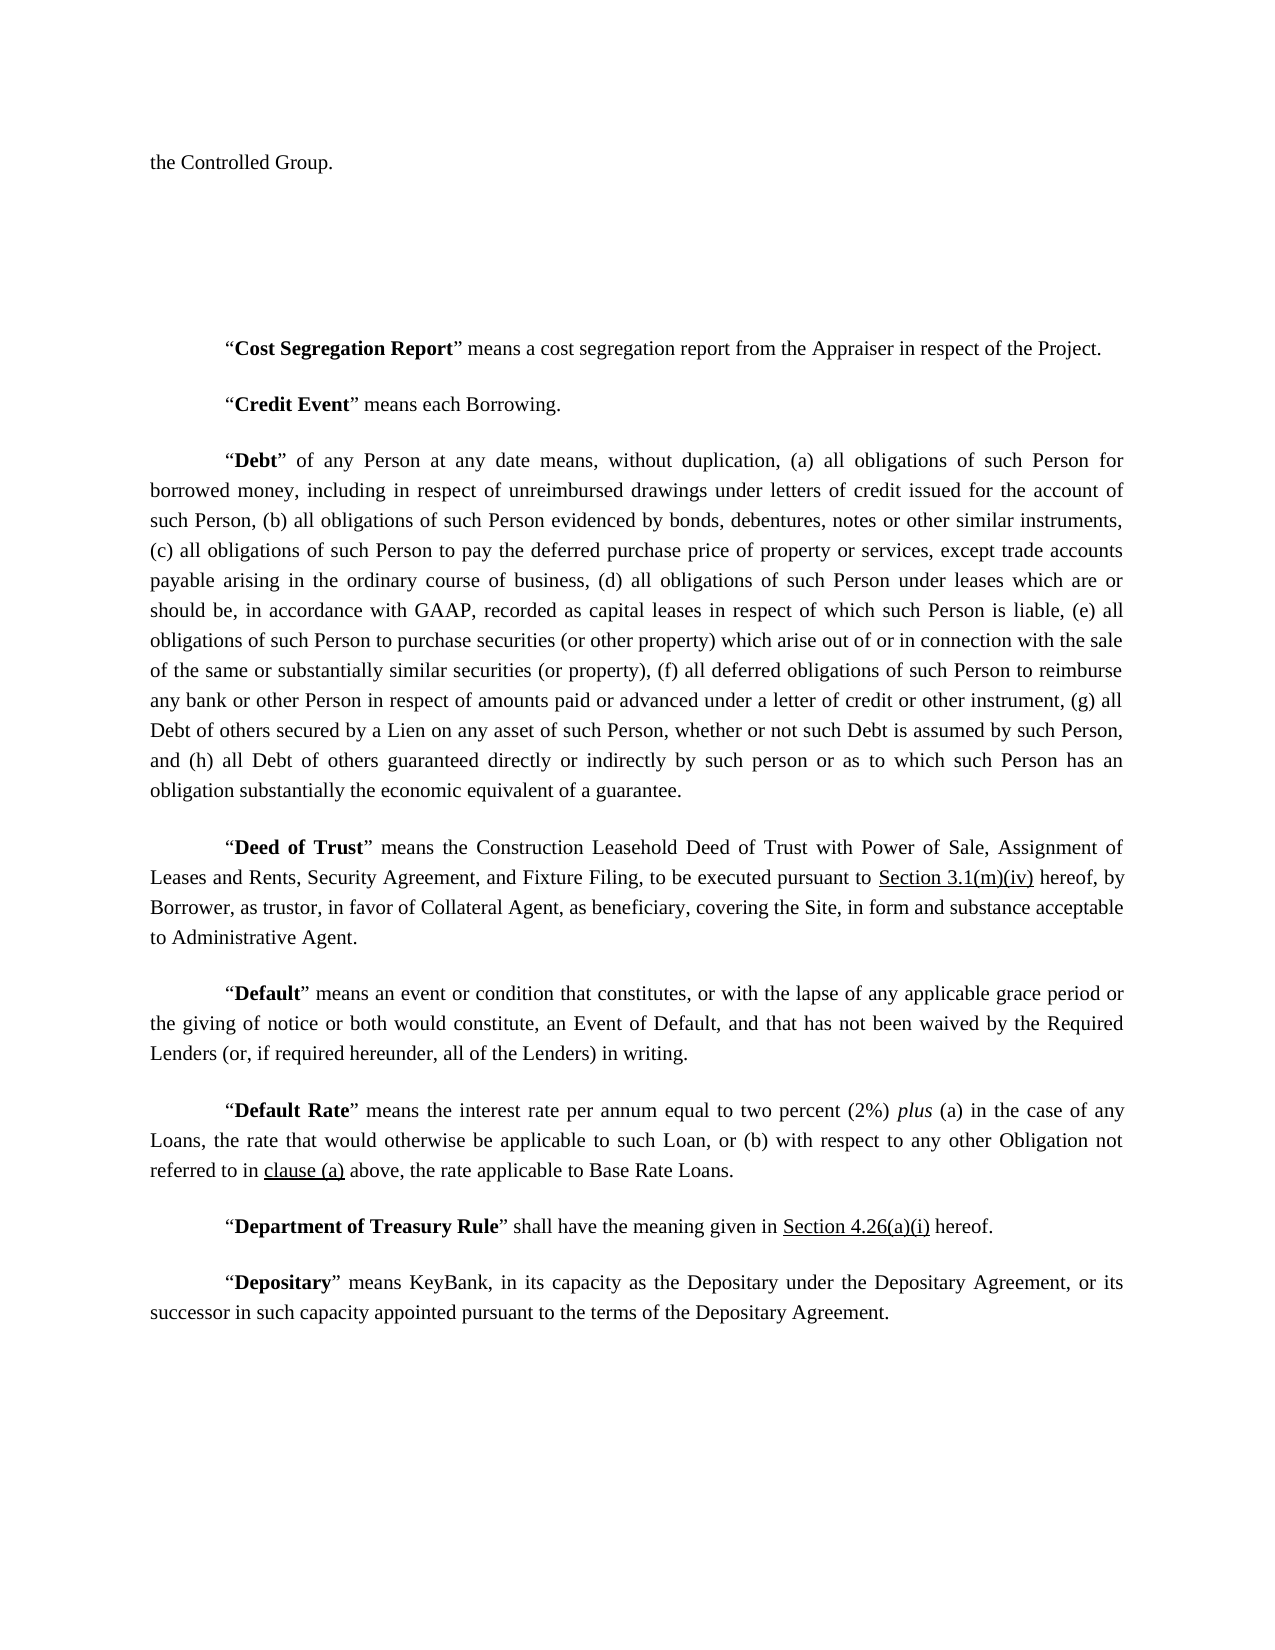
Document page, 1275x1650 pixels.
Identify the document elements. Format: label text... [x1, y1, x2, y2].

text “Debt” of any Person at any date means, without duplication, (a) all obligations of such Person for borrowed money, including in respect of unreimbursed drawings under letters of credit issued for the account of such Person, (b) all obligations of such Person evidenced by bonds, debentures, notes or other similar instruments, (c) all obligations of such Person to pay the deferred purchase price of property or services, except trade accounts payable arising in the ordinary course of business, (d) all obligations of such Person under leases which are or should be, in accordance with GAAP, recorded as capital leases in respect of which such Person is liable, (e) all obligations of such Person to purchase securities (or other property) which arise out of or in connection with the sale of the same or substantially similar securities (or property), (f) all deferred obligations of such Person to reimburse any bank or other Person in respect of amounts paid or advanced under a letter of credit or other instrument, (g) all Debt of others secured by a Lien on any asset of such Person, whether or not such Debt is assumed by such Person, and (h) all Debt of others guaranteed directly or indirectly by such person or as to which such Person has an obligation substantially the economic equivalent of a guarantee. [150, 448, 1125, 802]
text “Cost Segregation Report” means a cost segregation report from the Appraiser in respect of the Project. [150, 336, 1125, 360]
text “Department of Treasury Rule” shall have the meaning given in Section 4.26(a)(i) hereof. [150, 1214, 1125, 1238]
text “Default Rate” means the interest rate per annum equal to two percent (2%) plus (a) in the case of any Loans, the rate that would otherwise be applicable to such Loan, or (b) with respect to any other Obligation not referred to in clause (a) above, the rate applicable to Base Rate Loans. [150, 1097, 1125, 1182]
text “Credit Event” means each Borrowing. [150, 392, 1125, 416]
text “Deed of Trust” means the Construction Leasehold Deed of Trust with Power of Sale, Assignment of Leases and Rents, Security Agreement, and Fixture Filing, to be executed pursuant to Section 3.1(m)(iv) hereof, by Borrower, as trustor, in favor of Collateral Agent, as beneficiary, covering the Site, in form and substance acceptable to Administrative Agent. [150, 835, 1125, 949]
text “Default” means an event or condition that constitutes, or with the lapse of any applicable grace period or the giving of notice or both would constitute, an Event of Default, and that has not been waived by the Required Lenders (or, if required hereunder, all of the Lenders) in writing. [150, 981, 1125, 1065]
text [150, 150, 1125, 174]
text “Depositary” means KeyBank, in its capacity as the Depositary under the Depositary Agreement, or its successor in such capacity appointed pursuant to the terms of the Depositary Agreement. [150, 1270, 1125, 1324]
